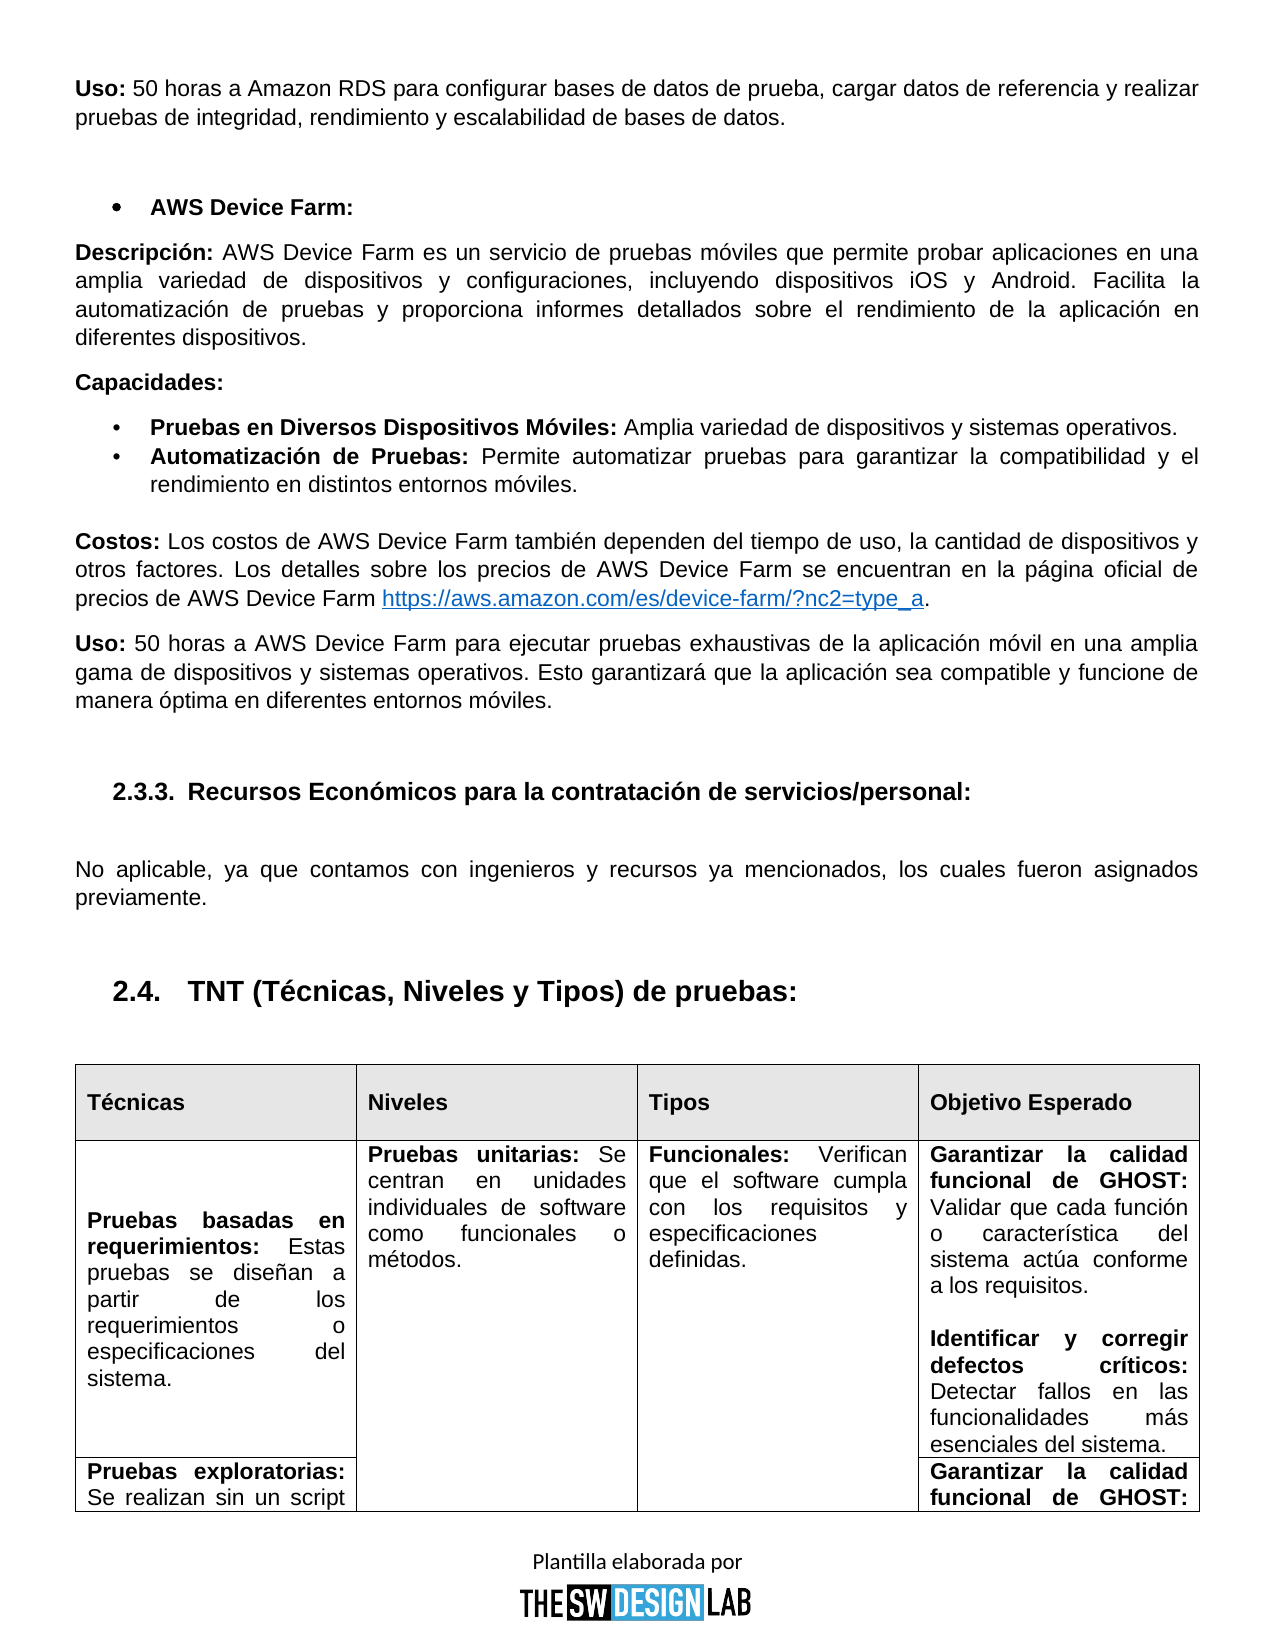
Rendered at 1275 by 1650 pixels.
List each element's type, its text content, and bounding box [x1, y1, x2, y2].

picture [515, 1579, 760, 1626]
text Descripción: AWS Device Farm es un servicio de pruebas móviles que permite probar aplicaciones en una amplia variedad de dispositivos y configuraciones, incluyendo dispositivos iOS y Android. Facilita la automatización de pruebas y proporciona informes detallados sobre el rendimiento de la aplicación en diferentes dispositivos. [75, 239, 1200, 350]
table_header Niveles [357, 1065, 637, 1140]
table_cell Pruebas unitarias: Se centran en unidades individuales de software como funcionales o métodos. [357, 1141, 637, 1511]
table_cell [919, 1458, 1199, 1511]
text No aplicable, ya que contamos con ingenieros y recursos ya mencionados, los cuales fueron asignados previamente. [75, 856, 1200, 911]
list TNT (Técnicas, Niveles y Tipos) de pruebas: [112, 974, 1200, 1008]
list AWS Device Farm: [112, 194, 1200, 220]
text Uso: 50 horas a Amazon RDS para configurar bases de datos de prueba, cargar datos de referencia y realizar pruebas de integridad, rendimiento y escalabilidad de bases de datos. [75, 75, 1200, 130]
table_cell Pruebas basadas en requerimientos: Estas pruebas se diseñan a partir de los requerimientos o especificaciones del sistema. [76, 1141, 356, 1457]
list Recursos Económicos para la contratación de servicios/personal: [112, 777, 1200, 806]
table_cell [76, 1458, 356, 1511]
table_header Objetivo Esperado [919, 1065, 1199, 1140]
text Capacidades: [75, 369, 1200, 396]
table_cell Funcionales: Verifican que el software cumpla con los requisitos y especificaciones definidas. [638, 1141, 918, 1511]
table_cell Garantizar la calidad funcional de GHOST: Validar que cada función o característica del sistema actúa conforme a los requisitos. Identificar y corregir defectos críticos: Detectar fallos en las funcionalidades más esenciales del sistema. [919, 1141, 1199, 1457]
list Pruebas en Diversos Dispositivos Móviles: Amplia variedad de dispositivos y sistemas operativos. [112, 414, 1200, 441]
text Uso: 50 horas a AWS Device Farm para ejecutar pruebas exhaustivas de la aplicación móvil en una amplia gama de dispositivos y sistemas operativos. Esto garantizará que la aplicación sea compatible y funcione de manera óptima en diferentes entornos móviles. [75, 630, 1200, 713]
table_header Tipos [638, 1065, 918, 1140]
list Automatización de Pruebas: Permite automatizar pruebas para garantizar la compatibilidad y el rendimiento en distintos entornos móviles. [112, 443, 1200, 497]
text Costos: Los costos de AWS Device Farm también dependen del tiempo de uso, la cantidad de dispositivos y otros factores. Los detalles sobre los precios de AWS Device Farm se encuentran en la página oficial de precios de AWS Device Farm https://aws.amazon.com/es/device-farm/?nc2=type_a. [75, 528, 1200, 611]
table_header Técnicas [76, 1065, 356, 1140]
